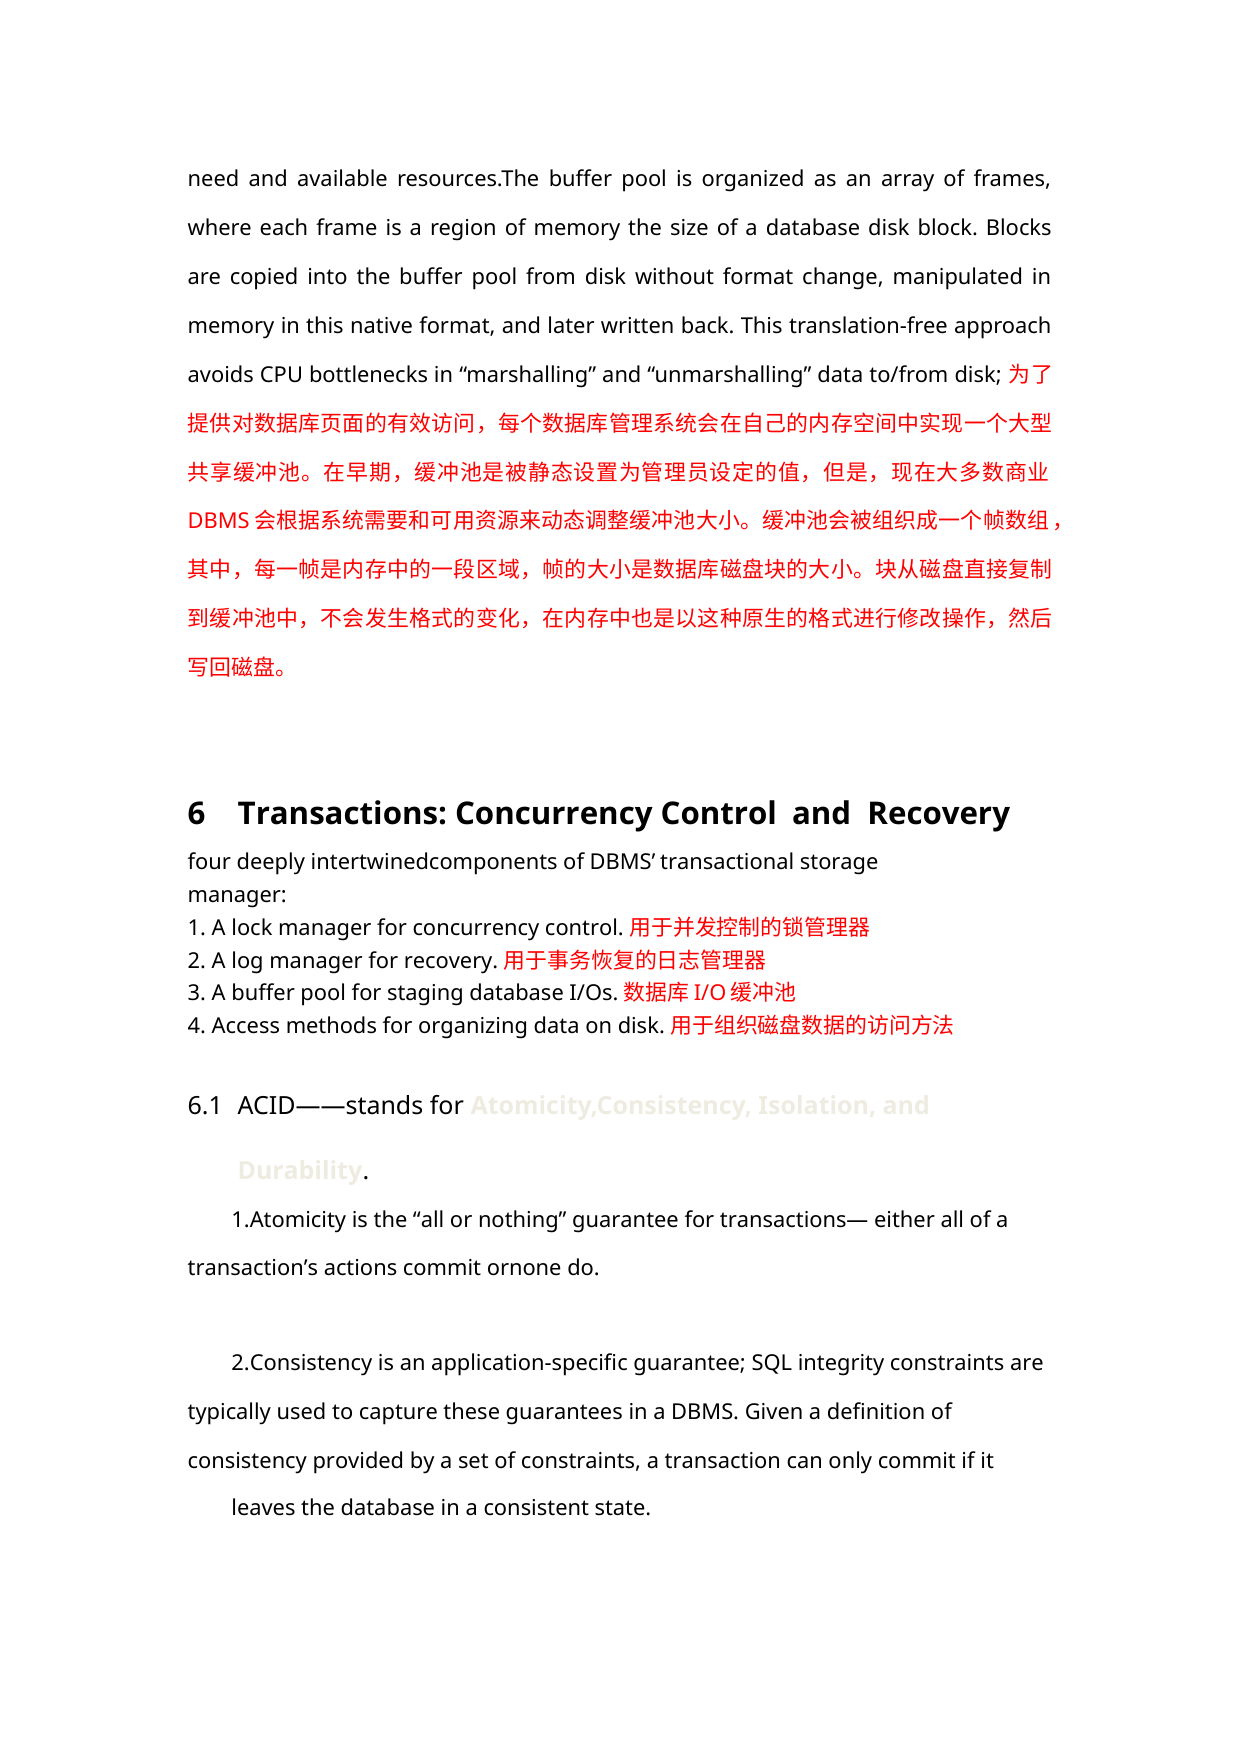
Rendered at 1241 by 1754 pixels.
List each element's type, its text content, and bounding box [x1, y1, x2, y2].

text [187, 162, 1053, 682]
text 3. A buffer pool for staging database I/Os. 数据库I/O缓冲池 [187, 975, 1053, 1007]
list ACID——stands for Atomicity,Consistency, Isolation, and Durability. [187, 1072, 1053, 1202]
text 2. A log manager for recovery. 用于事务恢复的日志管理器 [187, 942, 1053, 975]
text manager: [187, 877, 1053, 910]
text 4. Access methods for organizing data on disk. 用于组织磁盘数据的访问方法 [187, 1007, 1053, 1040]
text 1. A lock manager for concurrency control. 用于并发控制的锁管理器 [187, 910, 1053, 942]
text 1.Atomicity is the “all or nothing” guarantee for transactions— either all of a transaction’s actions commit ornone do. [187, 1202, 1053, 1283]
text four deeply intertwinedcomponents of DBMS’ transactional storage [187, 845, 1053, 877]
text leaves the database in a consistent state. [187, 1491, 1053, 1523]
list Transactions: Concurrency Control and Recovery [187, 780, 1053, 845]
text 2.Consistency is an application-specific guarantee; SQL integrity constraints are typically used to capture these guarantees in a DBMS. Given a definition of consistency provided by a set of constraints, a transaction can only commit if it [187, 1346, 1053, 1476]
